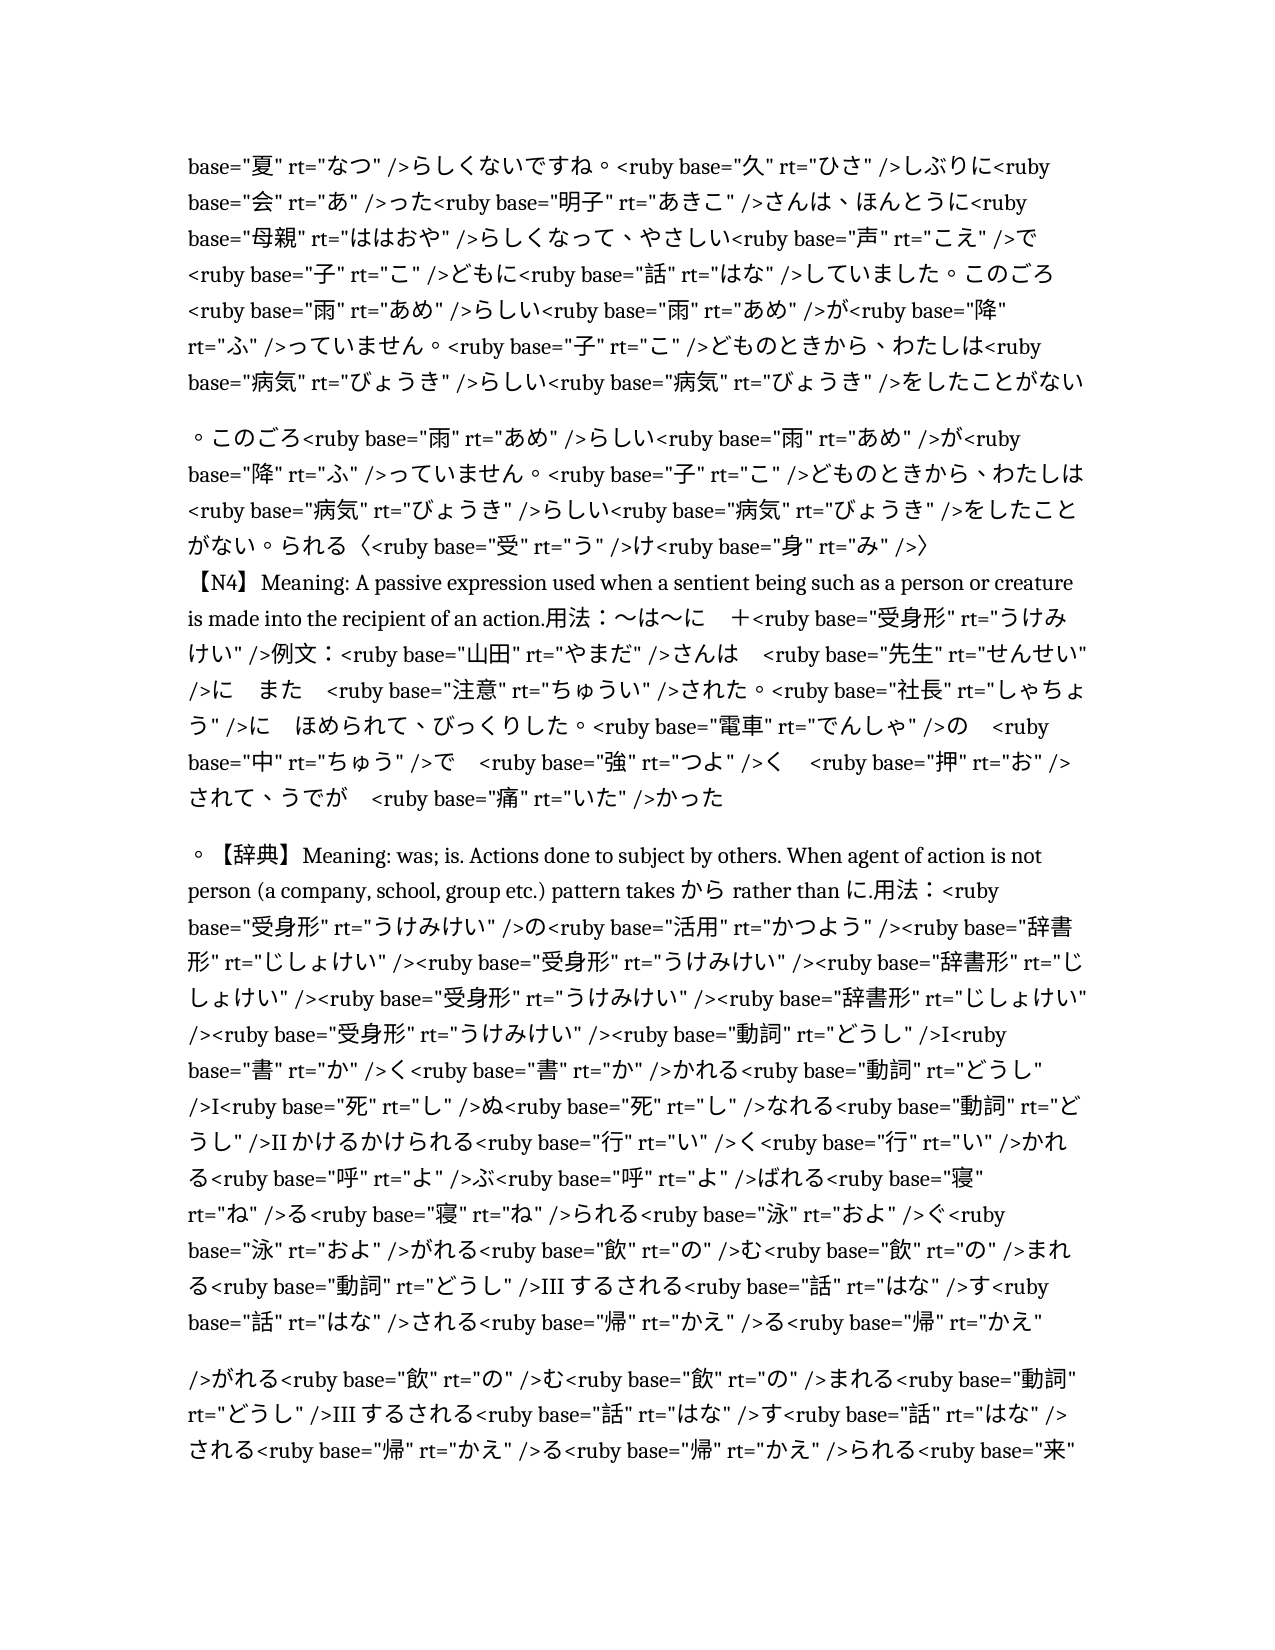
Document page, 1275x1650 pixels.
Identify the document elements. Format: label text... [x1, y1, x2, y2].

text 。【辞典】Meaning: was; is. Actions done to subject by others. When agent of action is not person (a company, school, group etc.) pattern takes から rather than に.用法：<ruby base="受身形" rt="うけみけい" />の<ruby base="活用" rt="かつよう" /><ruby base="辞書形" rt="じしょけい" /><ruby base="受身形" rt="うけみけい" /><ruby base="辞書形" rt="じしょけい" /><ruby base="受身形" rt="うけみけい" /><ruby base="辞書形" rt="じしょけい" /><ruby base="受身形" rt="うけみけい" /><ruby base="動詞" rt="どうし" />I<ruby base="書" rt="か" />く<ruby base="書" rt="か" />かれる<ruby base="動詞" rt="どうし" />I<ruby base="死" rt="し" />ぬ<ruby base="死" rt="し" />なれる<ruby base="動詞" rt="どうし" />IIかけるかけられる<ruby base="行" rt="い" />く<ruby base="行" rt="い" />かれる<ruby base="呼" rt="よ" />ぶ<ruby base="呼" rt="よ" />ばれる<ruby base="寝" rt="ね" />る<ruby base="寝" rt="ね" />られる<ruby base="泳" rt="およ" />ぐ<ruby base="泳" rt="およ" />がれる<ruby base="飲" rt="の" />む<ruby base="飲" rt="の" />まれる<ruby base="動詞" rt="どうし" />IIIするされる<ruby base="話" rt="はな" />す<ruby base="話" rt="はな" />される<ruby base="帰" rt="かえ" />る<ruby base="帰" rt="かえ" [187, 838, 1087, 1337]
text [187, 150, 1087, 397]
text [187, 1362, 1087, 1466]
text 。このごろ<ruby base="雨" rt="あめ" />らしい<ruby base="雨" rt="あめ" />が<ruby base="降" rt="ふ" />っていません。<ruby base="子" rt="こ" />どものときから、わたしは<ruby base="病気" rt="びょうき" />らしい<ruby base="病気" rt="びょうき" />をしたことがない。られる〈<ruby base="受" rt="う" />け<ruby base="身" rt="み" />〉【N4】Meaning: A passive expression used when a sentient being such as a person or creature is made into the recipient of an action.用法：～は～に ＋<ruby base="受身形" rt="うけみけい" />例文：<ruby base="山田" rt="やまだ" />さんは <ruby base="先生" rt="せんせい" />に また <ruby base="注意" rt="ちゅうい" />された。<ruby base="社長" rt="しゃちょう" />に ほめられて、びっくりした。<ruby base="電車" rt="でんしゃ" />の <ruby base="中" rt="ちゅう" />で <ruby base="強" rt="つよ" />く <ruby base="押" rt="お" />されて、うでが <ruby base="痛" rt="いた" />かった [187, 422, 1087, 813]
